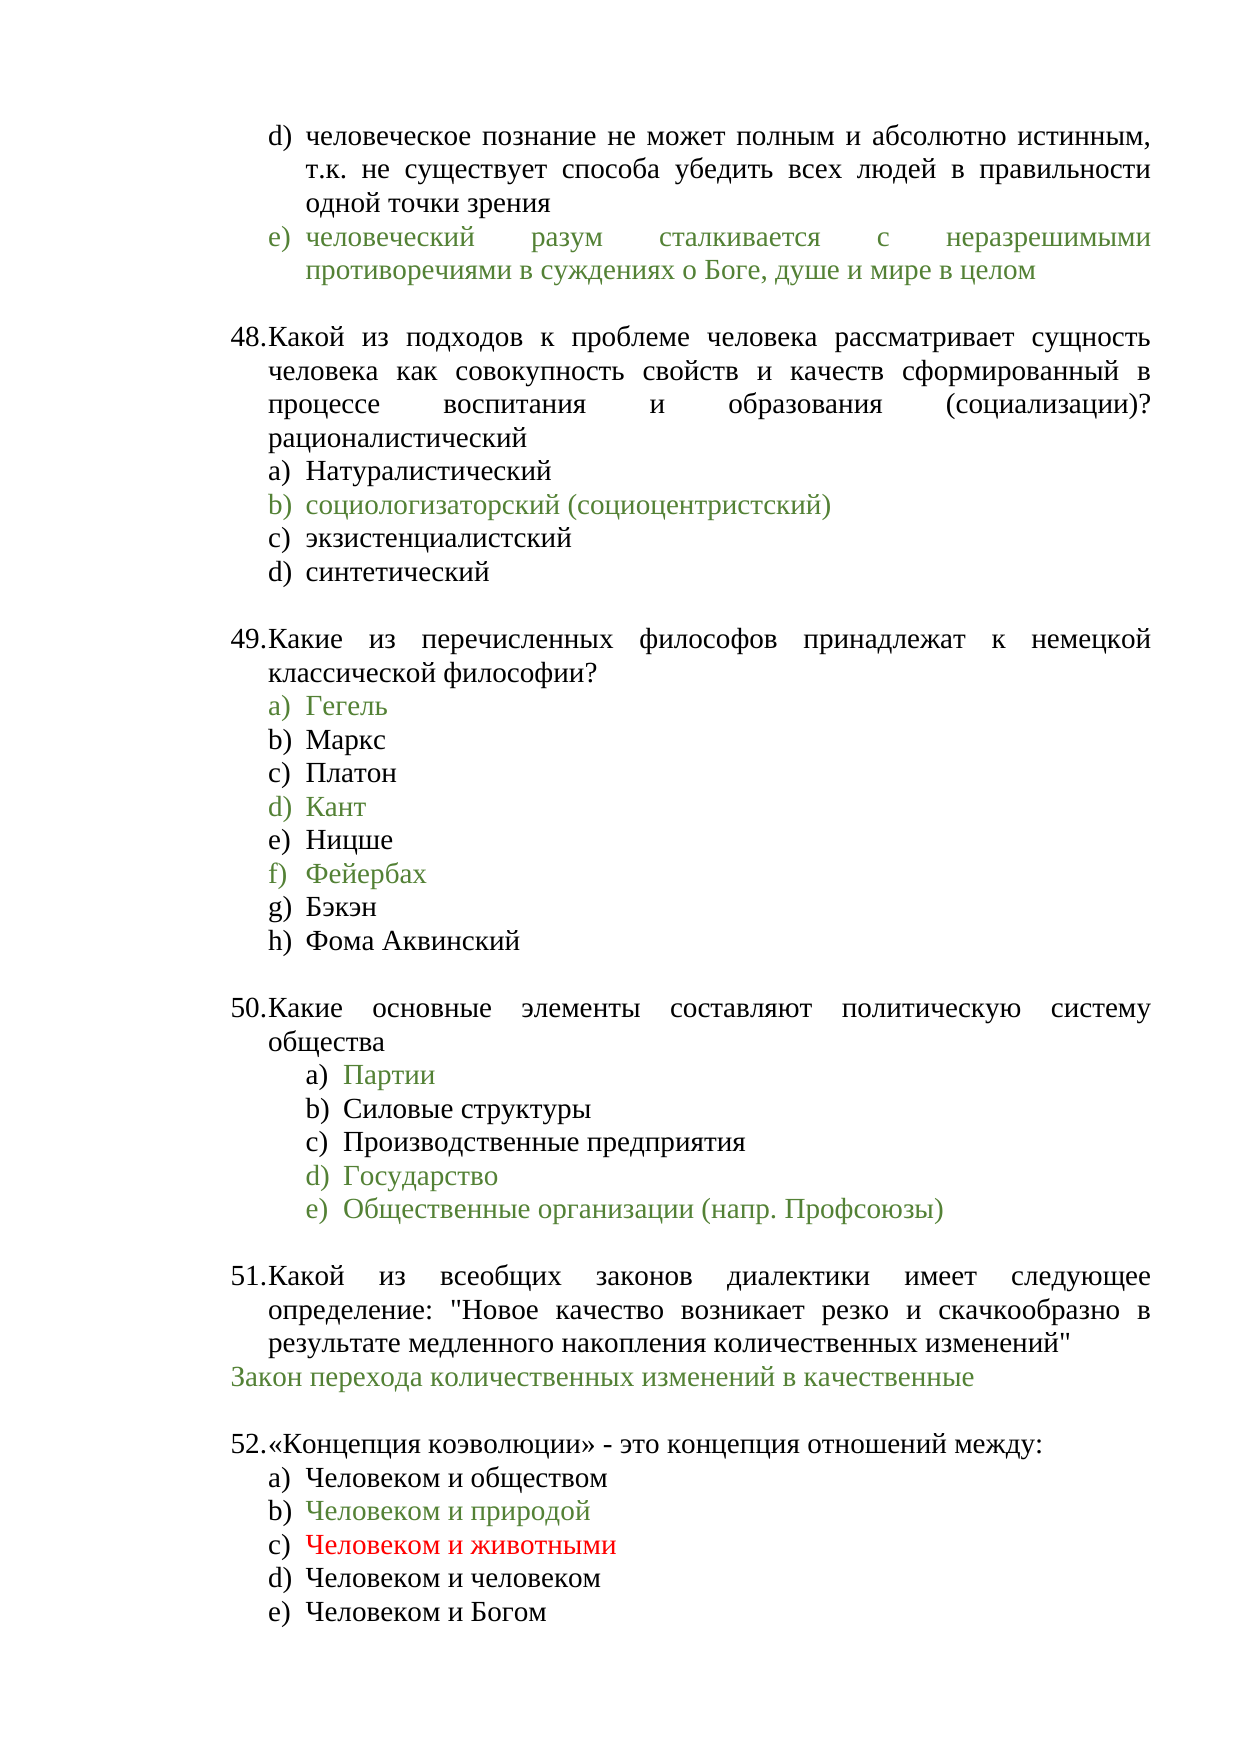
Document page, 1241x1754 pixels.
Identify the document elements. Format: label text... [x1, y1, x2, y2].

list Человеком и обществом [268, 1460, 1152, 1493]
list Платон [268, 755, 1152, 789]
list Партии [305, 1057, 1152, 1091]
list Человеком и человеком [268, 1560, 1152, 1594]
list Общественные организации (напр. Профсоюзы) [305, 1191, 1152, 1225]
list Какие из перечисленных философов принадлежат к немецкой классической философии? [230, 621, 1152, 688]
list Ницше [268, 822, 1152, 856]
list Фейербах [268, 856, 1152, 889]
list Человеком и животными [268, 1527, 1152, 1560]
list Силовые структуры [305, 1091, 1152, 1124]
list Государство [305, 1158, 1152, 1191]
list синтетический [268, 554, 1152, 588]
list человеческое познание не может полным и абсолютно истинным, т.к. не существует способа убедить всех людей в правильности одной точки зрения [268, 118, 1152, 219]
list человеческий разум сталкивается с неразрешимыми противоречиями в суждениях о Боге, душе и мире в целом [268, 219, 1152, 286]
list Какой из всеобщих законов диалектики имеет следующее определение: "Новое качество возникает резко и скачкообразно в результате медленного накопления количественных изменений" [230, 1258, 1152, 1359]
list Бэкэн [268, 889, 1152, 923]
list Натуралистический [268, 453, 1152, 487]
list социологизаторский (социоцентристский) [268, 487, 1152, 521]
list Производственные предприятия [305, 1124, 1152, 1158]
list «Концепция коэволюции» - это концепция отношений между: [230, 1426, 1152, 1460]
text Закон перехода количественных изменений в качественные [177, 1359, 1152, 1393]
list Маркс [268, 722, 1152, 755]
list Какие основные элементы составляют политическую систему общества [230, 990, 1152, 1057]
list Кант [268, 789, 1152, 822]
list Гегель [268, 688, 1152, 722]
list Какой из подходов к проблеме человека рассматривает сущность человека как совокупность свойств и качеств сформированный в процессе воспитания и образования (социализации)? рационалистический [230, 319, 1152, 453]
list Фома Аквинский [268, 923, 1152, 957]
list Человеком и Богом [268, 1594, 1152, 1627]
list Человеком и природой [268, 1493, 1152, 1527]
list экзистенциалистский [268, 521, 1152, 554]
